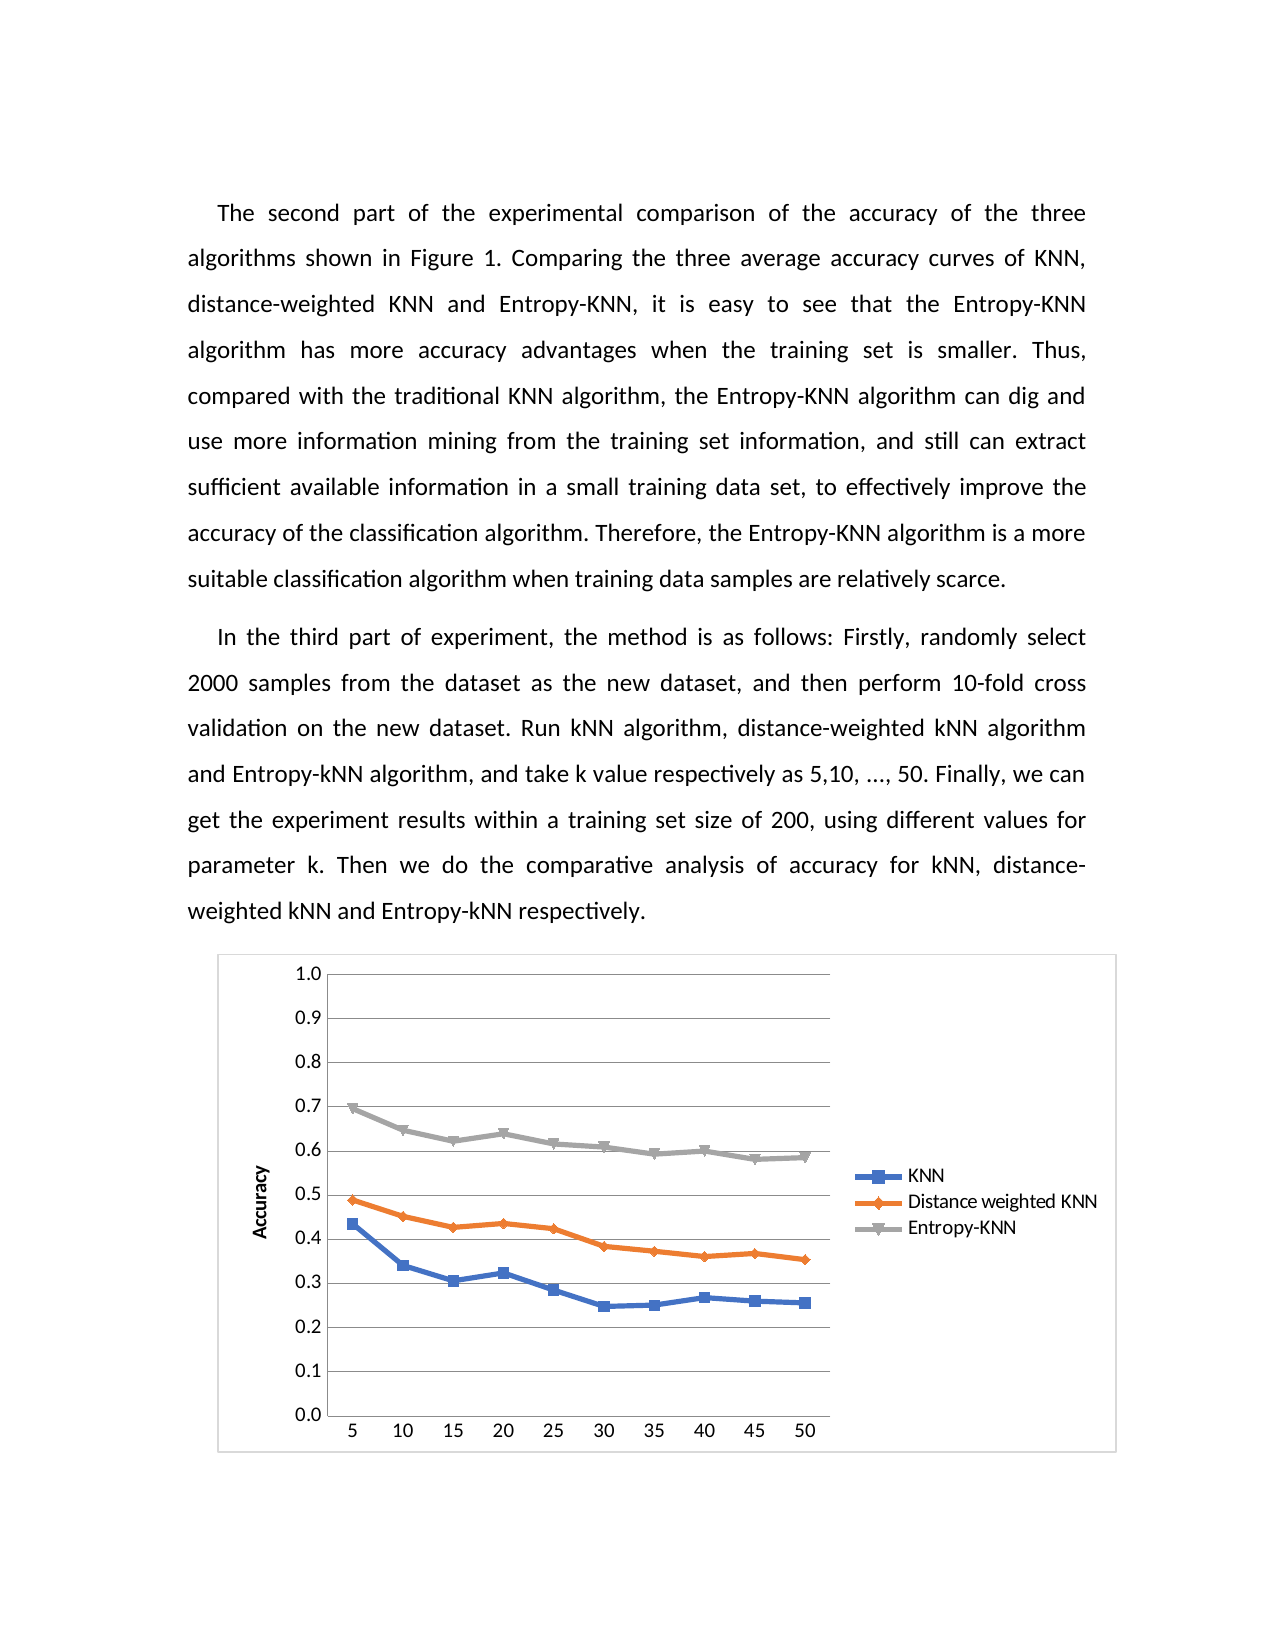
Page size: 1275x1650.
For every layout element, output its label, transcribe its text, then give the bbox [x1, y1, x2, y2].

text In the third part of experiment, the method is as follows: Firstly, randomly select 2000 samples from the dataset as the new dataset, and then perform 10-fold cross validation on the new dataset. Run kNN algorithm, distance-weighted kNN algorithm and Entropy-kNN algorithm, and take k value respectively as 5,10, ..., 50. Finally, we can get the experiment results within a training set size of 200, using different values for parameter k. Then we do the comparative analysis of accuracy for kNN, distance-weighted kNN and Entropy-kNN respectively. [187, 621, 1087, 926]
text The second part of the experimental comparison of the accuracy of the three algorithms shown in Figure 1. Comparing the three average accuracy curves of KNN, distance-weighted KNN and Entropy-KNN, it is easy to see that the Entropy-KNN algorithm has more accuracy advantages when the training set is smaller. Thus, compared with the traditional KNN algorithm, the Entropy-KNN algorithm can dig and use more information mining from the training set information, and still can extract sufficient available information in a small training data set, to effectively improve the accuracy of the classification algorithm. Therefore, the Entropy-KNN algorithm is a more suitable classification algorithm when training data samples are relatively scarce. [187, 197, 1087, 593]
